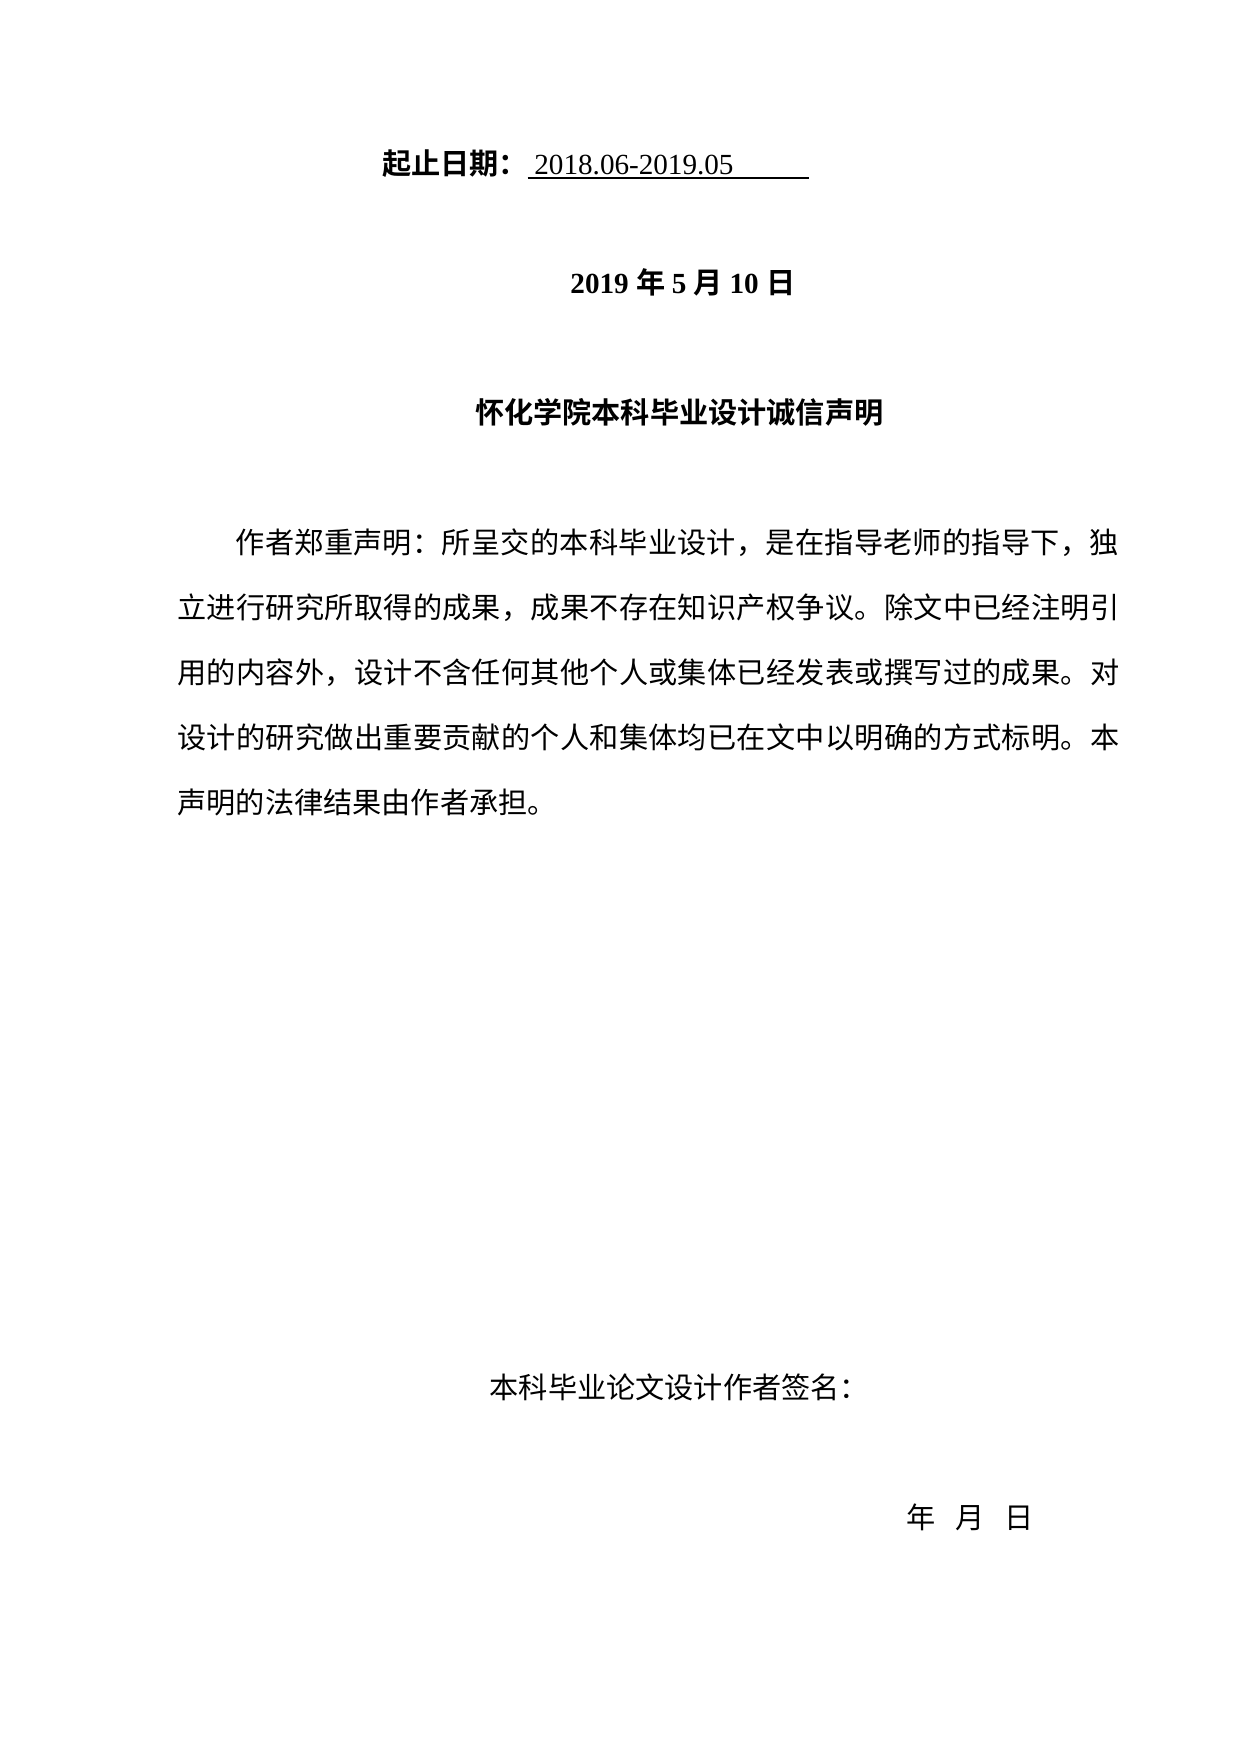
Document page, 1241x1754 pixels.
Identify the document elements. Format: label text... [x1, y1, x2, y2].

text 怀化学院本科毕业设计诚信声明 [177, 378, 1122, 443]
text 年 月 日 [177, 1483, 1122, 1548]
text 作者郑重声明：所呈交的本科毕业设计，是在指导老师的指导下，独立进行研究所取得的成果，成果不存在知识产权争议。除文中已经注明引用的内容外，设计不含任何其他个人或集体已经发表或撰写过的成果。对设计的研究做出重要贡献的个人和集体均已在文中以明确的方式标明。本声明的法律结果由作者承担。 [177, 508, 1122, 833]
text 本科毕业论文设计作者签名： [177, 1353, 1122, 1418]
text 2019 年 5 月 10 日 [177, 248, 1122, 313]
text 起止日期： 2018.06-2019.05 [265, 129, 936, 194]
